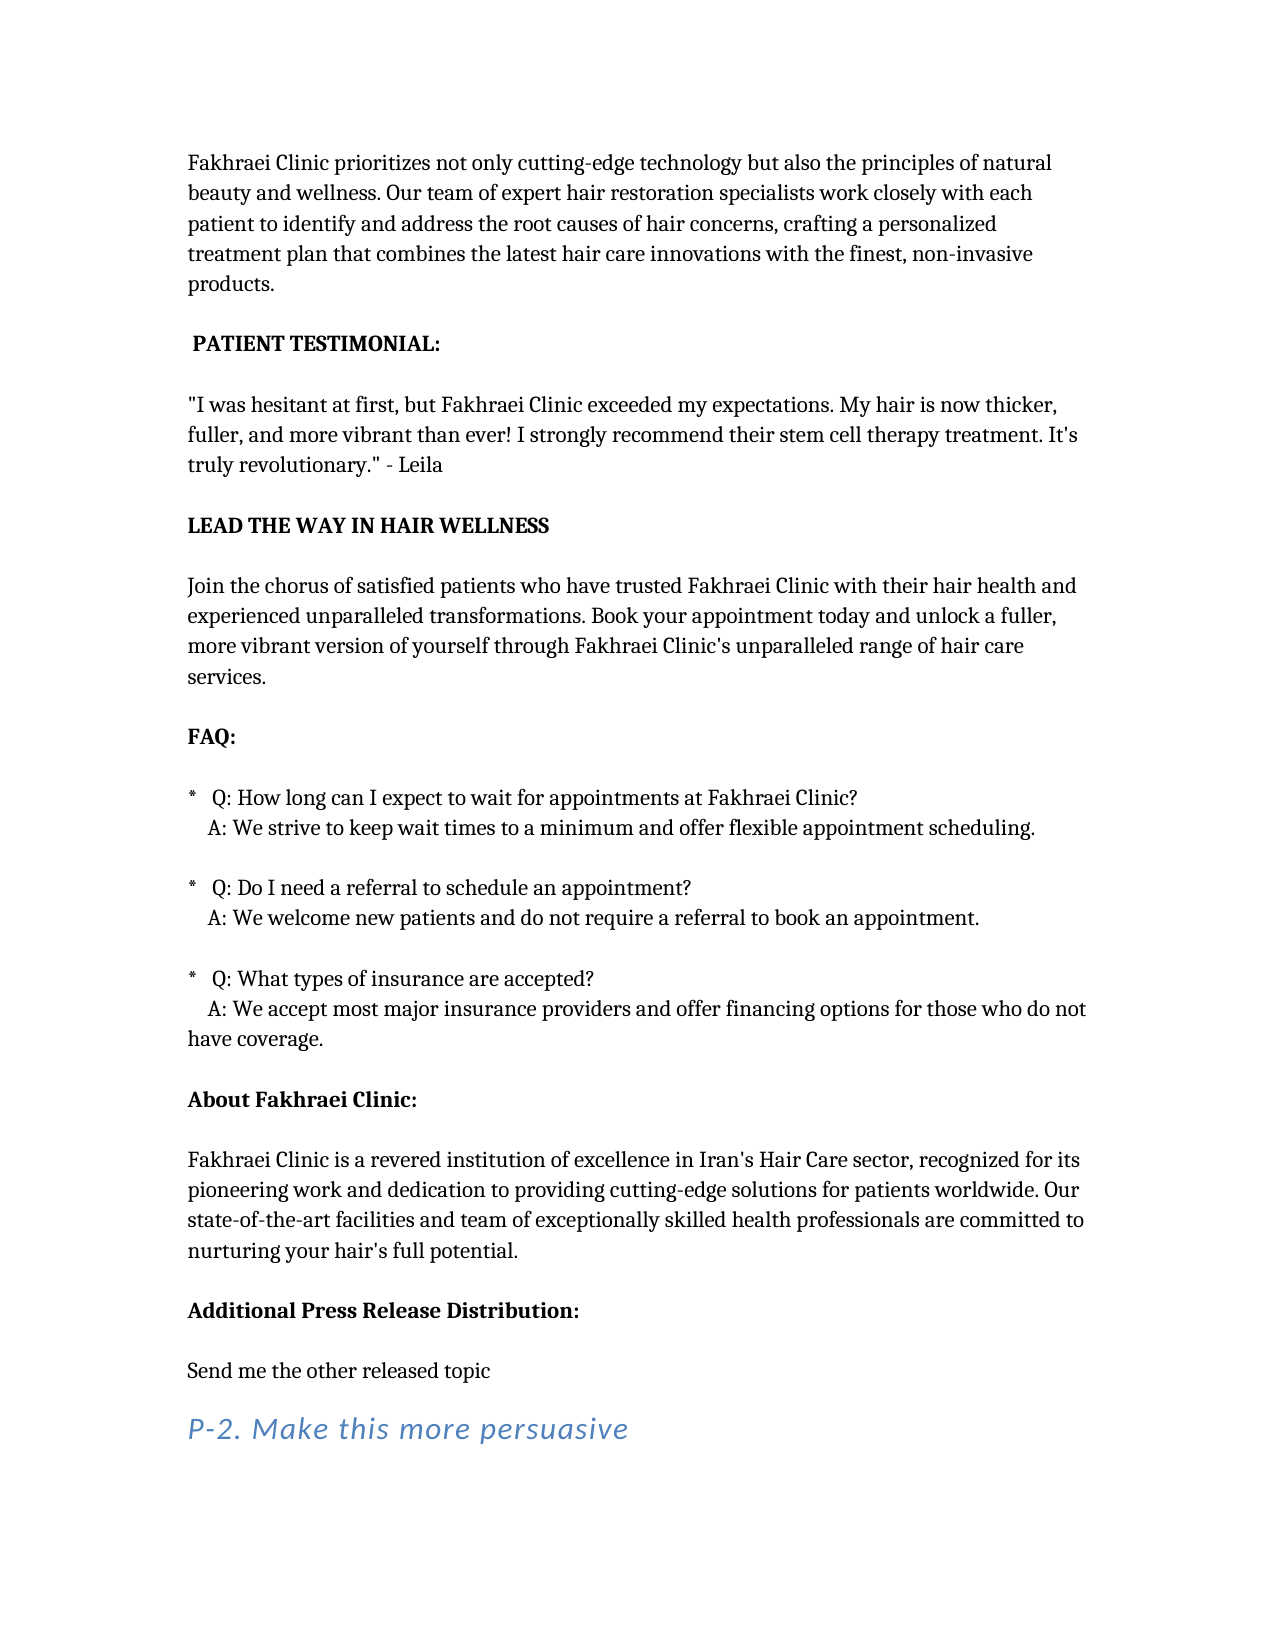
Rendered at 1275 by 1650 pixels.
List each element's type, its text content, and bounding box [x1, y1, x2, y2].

subtitle P-2. Make this more persuasive [187, 1409, 1087, 1447]
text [187, 150, 1087, 1385]
